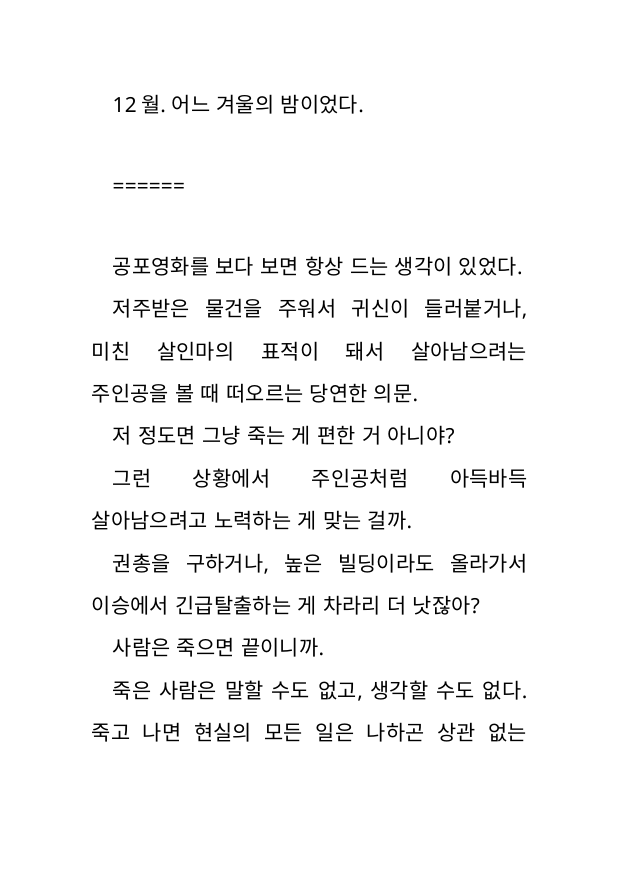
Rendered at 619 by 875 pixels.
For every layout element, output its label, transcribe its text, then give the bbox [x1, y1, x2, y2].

text 저 정도면 그냥 죽는 게 편한 거 아니야? [92, 420, 527, 450]
text 12월. 어느 겨울의 밤이었다. [92, 88, 527, 119]
text 저주받은 물건을 주워서 귀신이 들러붙거나, 미친 살인마의 표적이 돼서 살아남으려는 주인공을 볼 때 떠오르는 당연한 의문. [92, 293, 527, 408]
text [92, 674, 527, 747]
text 그런 상황에서 주인공처럼 아득바득 살아남으려고 노력하는 게 맞는 걸까. [92, 462, 527, 535]
text 사람은 죽으면 끝이니까. [92, 632, 527, 662]
text 공포영화를 보다 보면 항상 드는 생각이 있었다. [92, 250, 527, 281]
text 권총을 구하거나, 높은 빌딩이라도 올라가서 이승에서 긴급탈출하는 게 차라리 더 낫잖아? [92, 547, 527, 619]
text ====== [92, 171, 527, 199]
